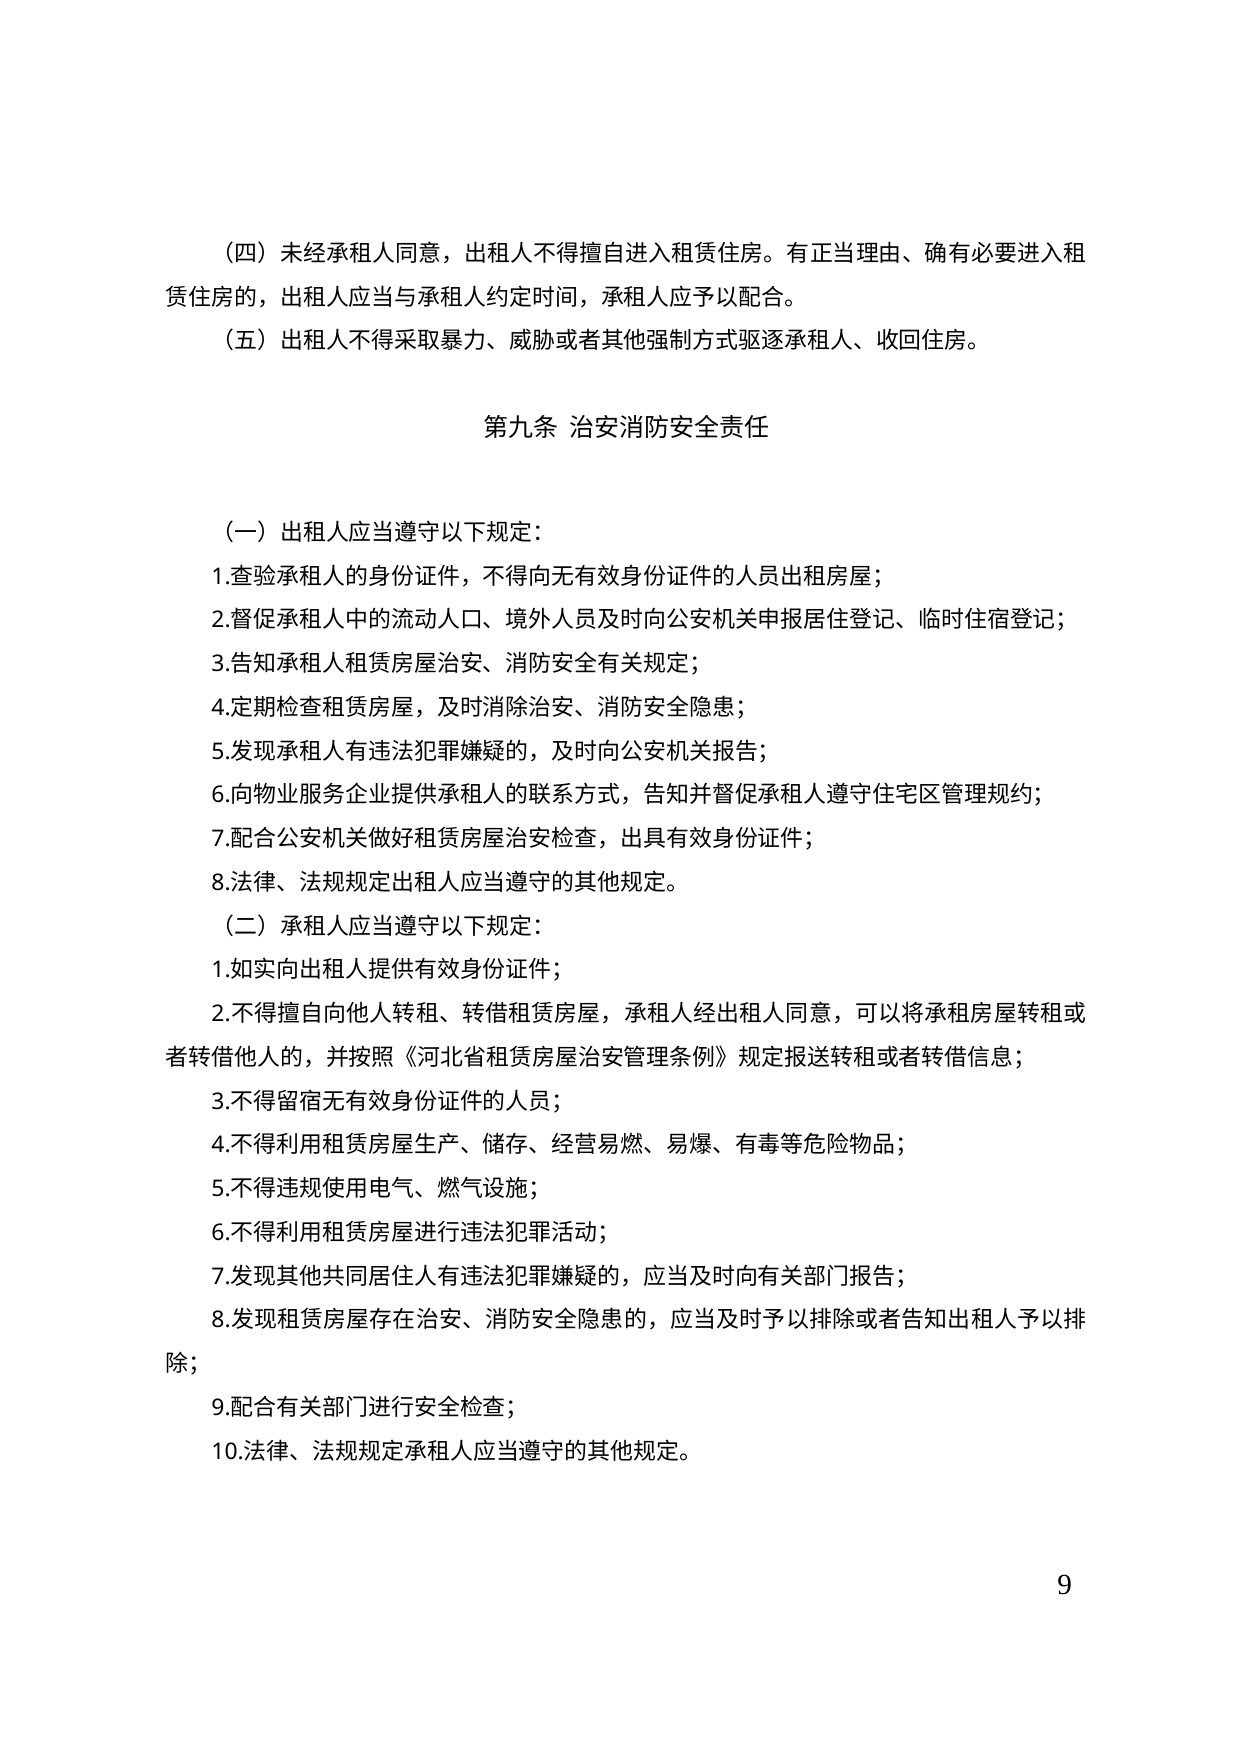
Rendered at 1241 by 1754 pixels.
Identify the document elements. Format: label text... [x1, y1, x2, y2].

text 第九条 治安消防安全责任 [165, 401, 1087, 445]
text 5.不得违规使用电气、燃气设施； [165, 1162, 1087, 1205]
text 3.不得留宿无有效身份证件的人员； [165, 1074, 1087, 1118]
text （五）出租人不得采取暴力、威胁或者其他强制方式驱逐承租人、收回住房。 [165, 314, 1087, 358]
text 2.不得擅自向他人转租、转借租赁房屋，承租人经出租人同意，可以将承租房屋转租或者转借他人的，并按照《河北省租赁房屋治安管理条例》规定报送转租或者转借信息； [165, 987, 1087, 1074]
text （四）未经承租人同意，出租人不得擅自进入租赁住房。有正当理由、确有必要进入租赁住房的，出租人应当与承租人约定时间，承租人应予以配合。 [165, 226, 1087, 314]
text 1.查验承租人的身份证件，不得向无有效身份证件的人员出租房屋； [165, 549, 1087, 593]
text 6.向物业服务企业提供承租人的联系方式，告知并督促承租人遵守住宅区管理规约； [165, 768, 1087, 812]
text 4.不得利用租赁房屋生产、储存、经营易燃、易爆、有毒等危险物品； [165, 1118, 1087, 1162]
text 10.法律、法规规定承租人应当遵守的其他规定。 [165, 1424, 1087, 1468]
text 9.配合有关部门进行安全检查； [165, 1380, 1087, 1424]
text （一）出租人应当遵守以下规定： [165, 505, 1087, 549]
text 8.发现租赁房屋存在治安、消防安全隐患的，应当及时予以排除或者告知出租人予以排除； [165, 1293, 1087, 1380]
text 1.如实向出租人提供有效身份证件； [165, 943, 1087, 987]
text 7.配合公安机关做好租赁房屋治安检查，出具有效身份证件； [165, 812, 1087, 855]
text 2.督促承租人中的流动人口、境外人员及时向公安机关申报居住登记、临时住宿登记； [165, 593, 1087, 637]
text 8.法律、法规规定出租人应当遵守的其他规定。 [165, 855, 1087, 899]
text 7.发现其他共同居住人有违法犯罪嫌疑的，应当及时向有关部门报告； [165, 1249, 1087, 1293]
text 4.定期检查租赁房屋，及时消除治安、消防安全隐患； [165, 680, 1087, 724]
text 6.不得利用租赁房屋进行违法犯罪活动； [165, 1205, 1087, 1249]
text （二）承租人应当遵守以下规定： [165, 899, 1087, 943]
text 5.发现承租人有违法犯罪嫌疑的，及时向公安机关报告； [165, 724, 1087, 768]
text 3.告知承租人租赁房屋治安、消防安全有关规定； [165, 637, 1087, 680]
